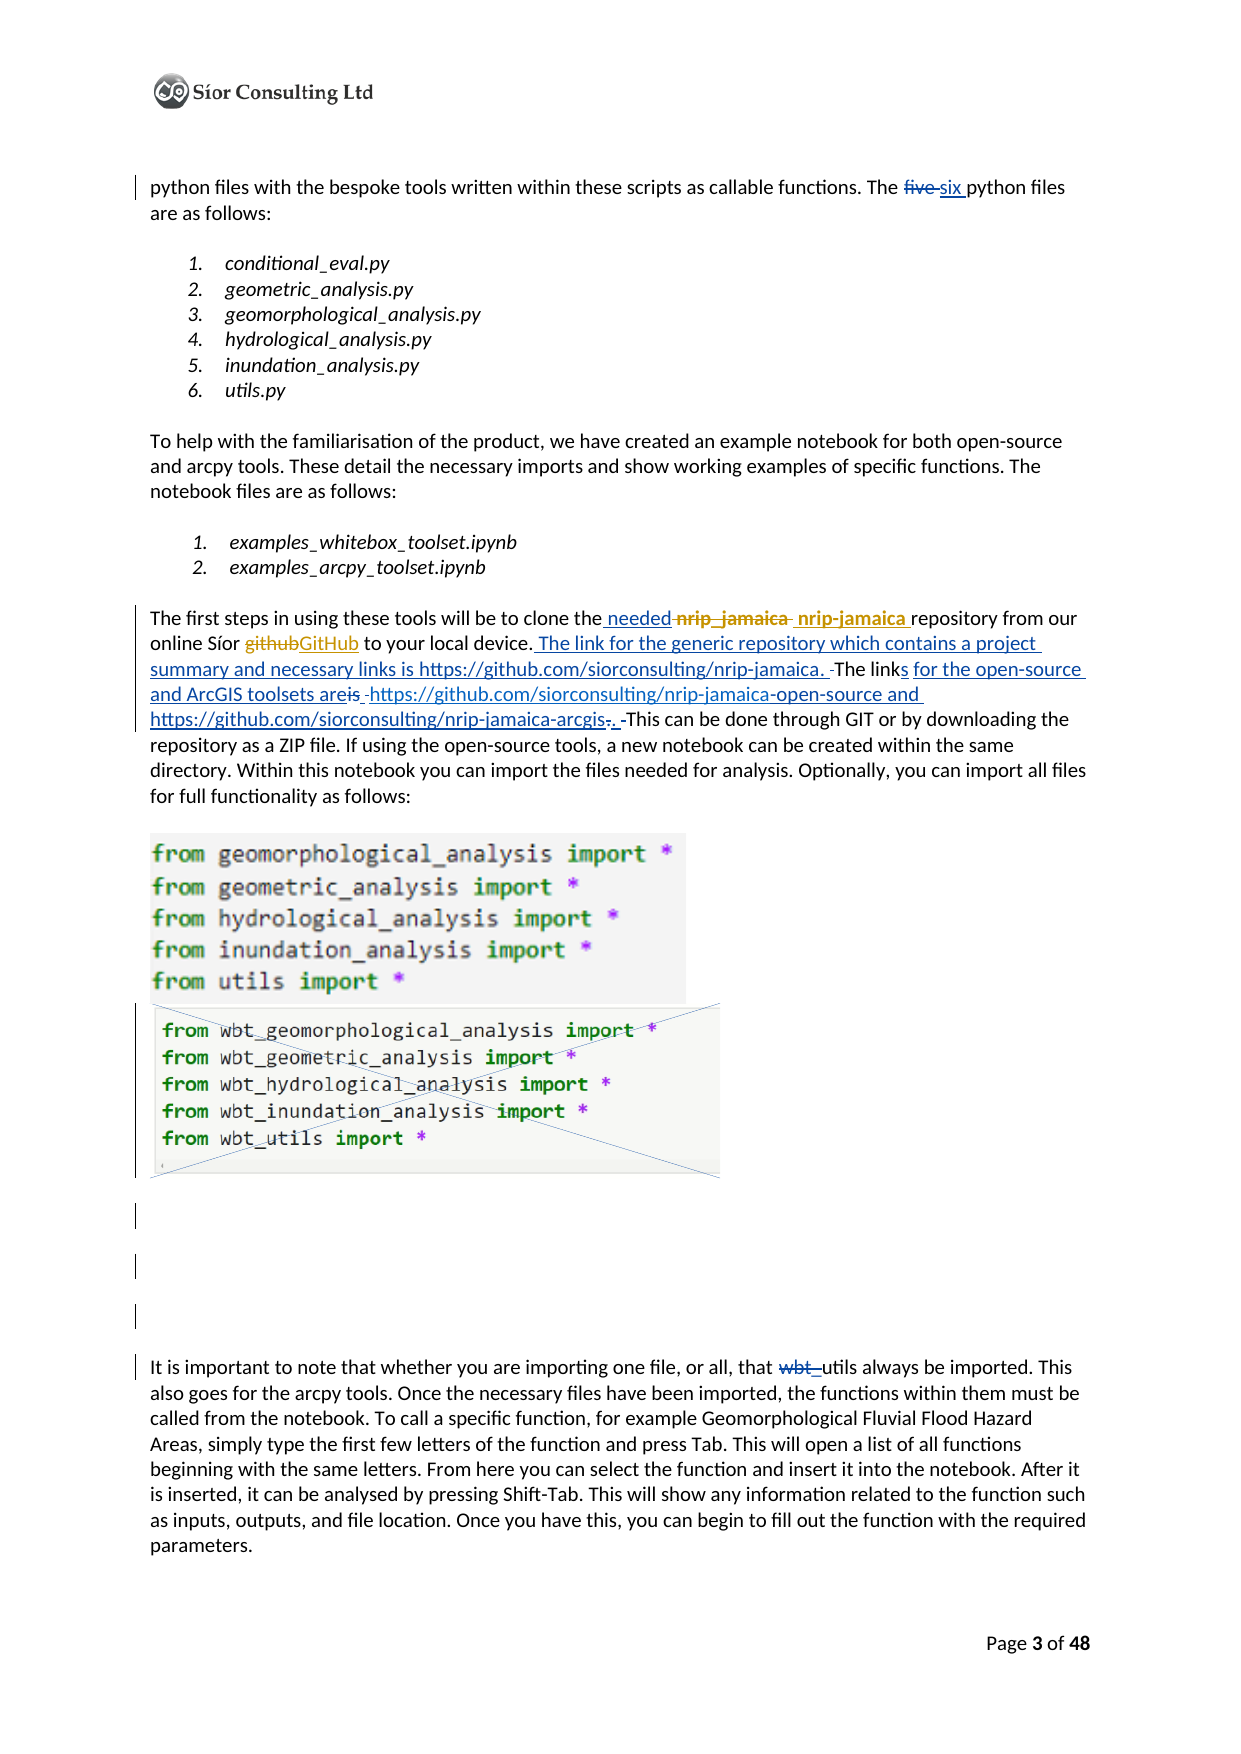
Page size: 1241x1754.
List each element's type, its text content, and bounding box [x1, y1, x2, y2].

picture [438, 1004, 721, 1177]
list conditional_eval.py [187, 250, 1090, 276]
text To help with the familiarisation of the product, we have created an example notebook for both open-source and arcpy tools. These detail the necessary imports and show working examples of specific functions. The notebook files are as follows: [150, 428, 1090, 504]
text The first steps in using these tools will be to clone therepository from our online Síor to your local device.The link https://github.com/siorconsulting/nrip-jamaicaThis can be done through GIT or by downloading the repository as a ZIP file. If using the open-source tools, a new notebook can be created within the same directory. Within this notebook you can import the files needed for analysis. Optionally, you can import all files for full functionality as follows: [150, 605, 1090, 808]
list examples_whitebox_toolset.ipynb [192, 529, 1090, 554]
picture [150, 833, 717, 1177]
list inundation_analysis.py [187, 352, 1090, 377]
list geomorphological_analysis.py [187, 301, 1090, 327]
list geometric_analysis.py [187, 276, 1090, 301]
picture [151, 1092, 719, 1179]
list examples_arcpy_toolset.ipynb [192, 554, 1090, 580]
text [150, 174, 1090, 225]
picture [154, 73, 373, 109]
list utils.py [187, 377, 1090, 403]
list hydrological_analysis.py [187, 327, 1090, 352]
text It is important to note that whether you are importing one file, or all, that utils always be imported. This also goes for the arcpy tools. Once the necessary files have been imported, the functions within them must be called from the notebook. To call a specific function, for example Geomorphological Fluvial Flood Hazard Areas, simply type the first few letters of the function and press Tab. This will open a list of all functions beginning with the same letters. From here you can select the function and insert it into the notebook. After it is inserted, it can be analysed by pressing Shift-Tab. This will show any information related to the function such as inputs, outputs, and file location. Once you have this, you can begin to fill out the function with the required parameters. [150, 1354, 1090, 1558]
